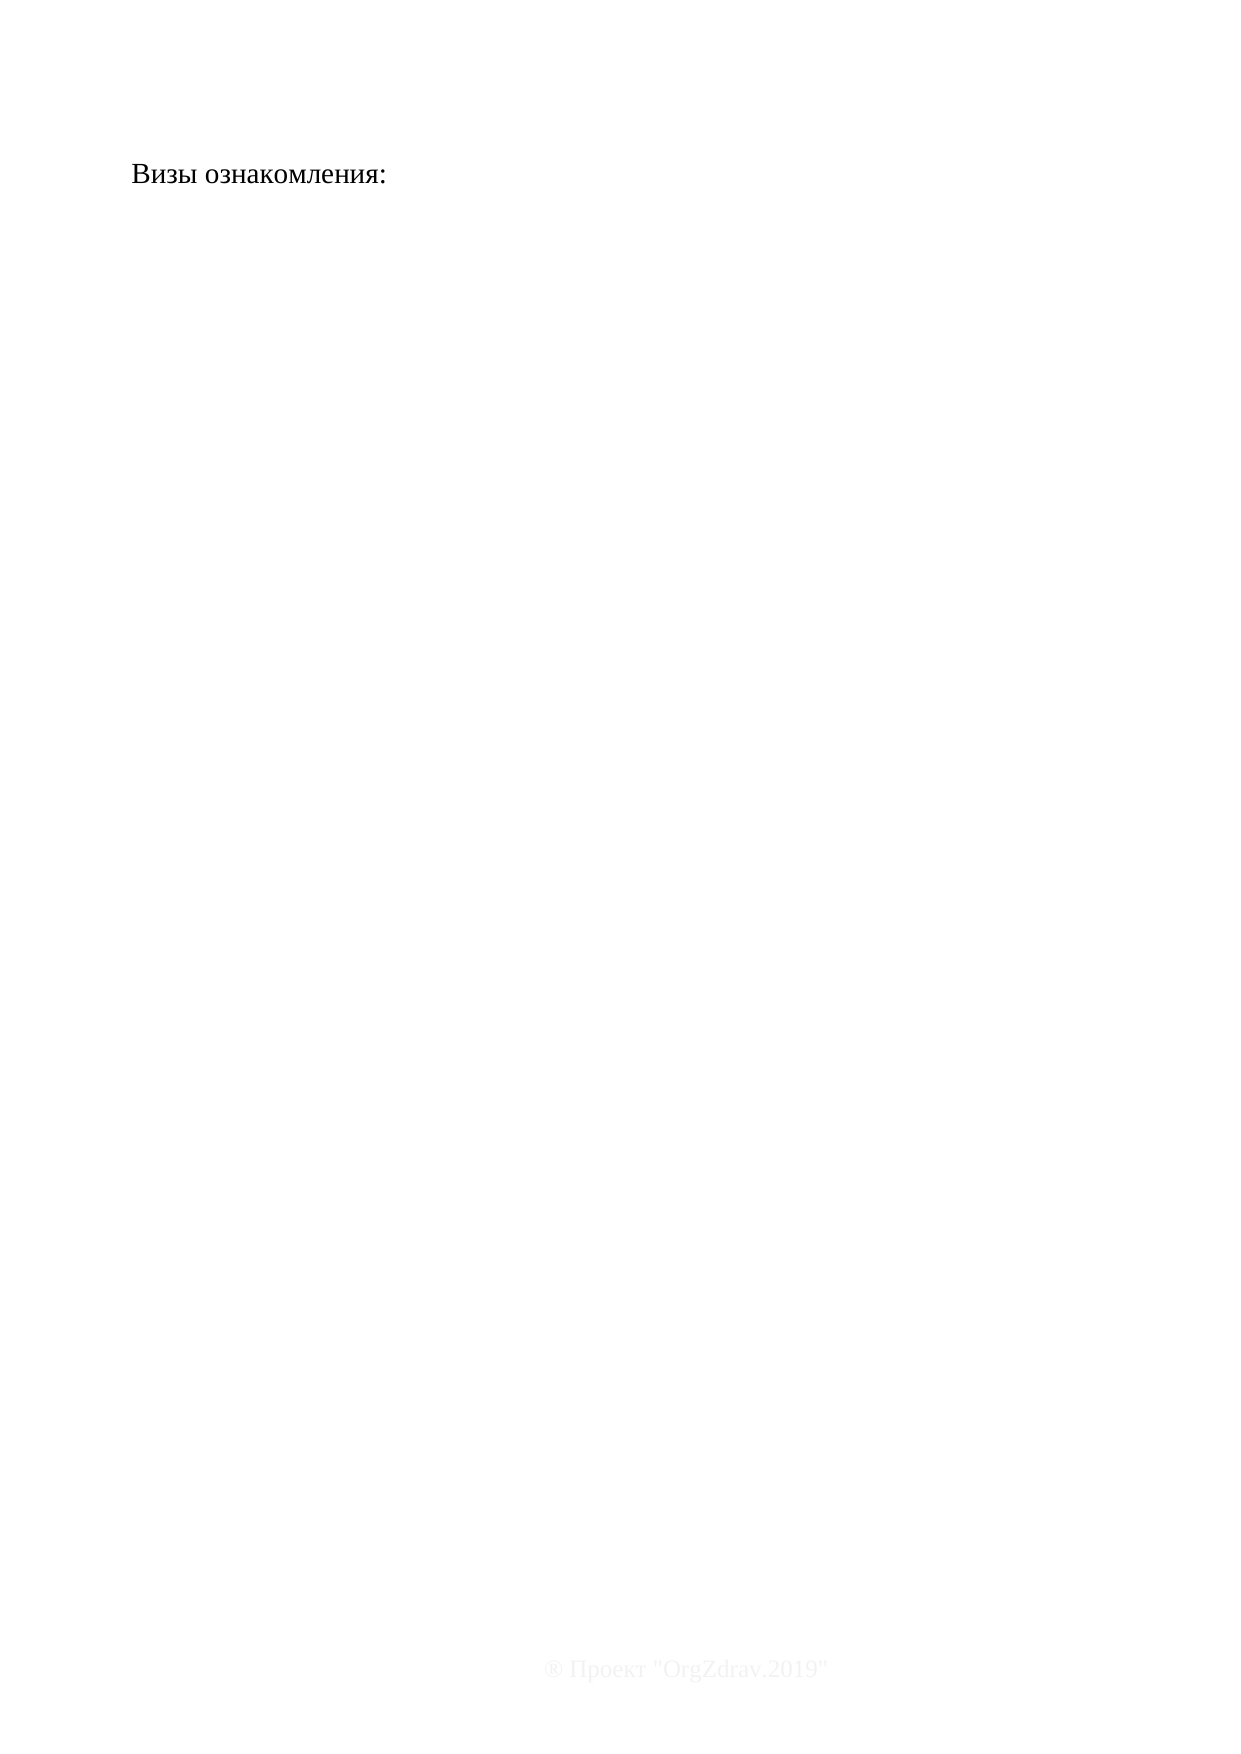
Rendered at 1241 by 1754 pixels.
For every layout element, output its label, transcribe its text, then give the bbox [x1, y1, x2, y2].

text Визы ознакомления: [131, 157, 1167, 190]
